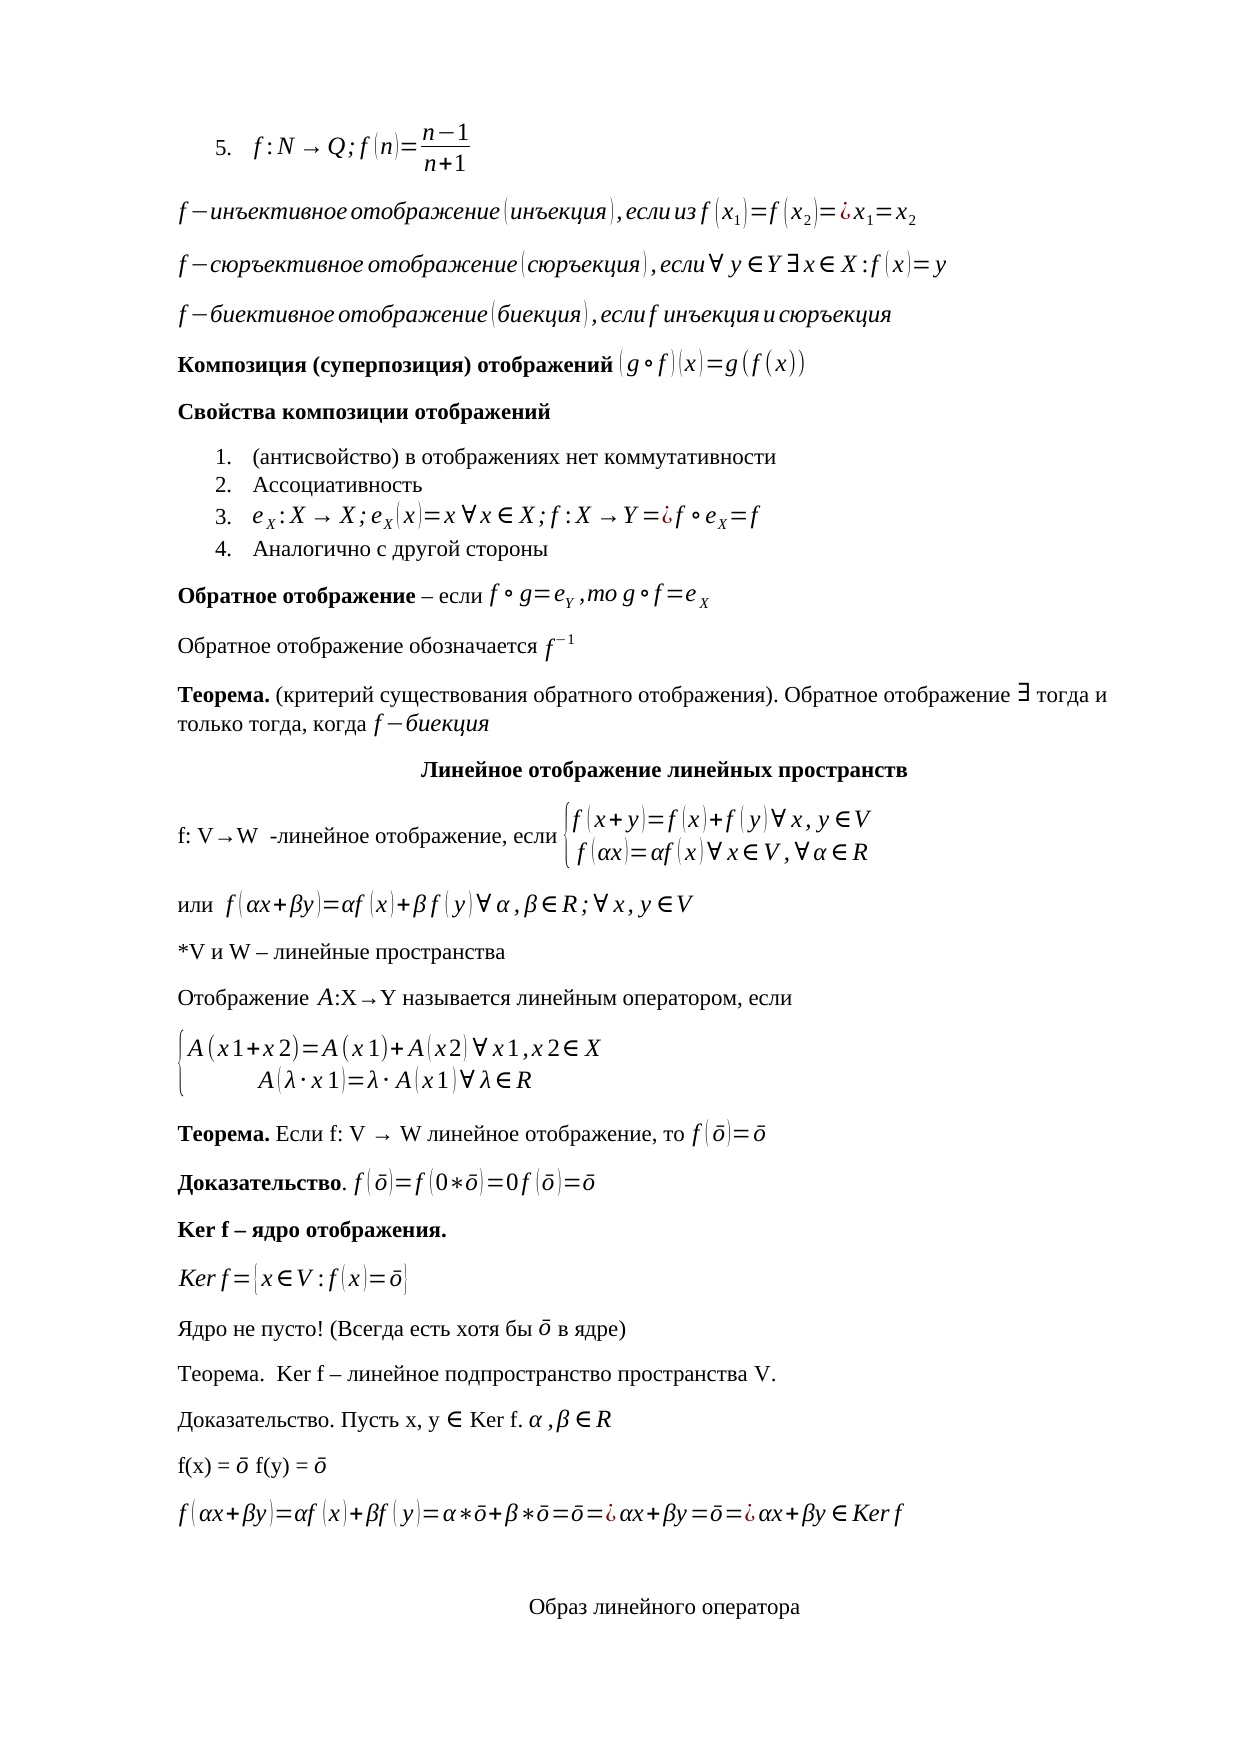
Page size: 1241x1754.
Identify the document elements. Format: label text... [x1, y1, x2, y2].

text Доказательство. [177, 1167, 1152, 1197]
text Свойства композиции отображений [177, 398, 1152, 424]
text Теорема. Ker f – линейное подпространство пространства V. [177, 1360, 1152, 1387]
text f: V→W -линейное отображение, если [177, 801, 1152, 870]
text Образ линейного оператора [177, 1593, 1152, 1619]
text Теорема. Если f: V → W линейное отображение, то [177, 1117, 1152, 1148]
text Ядро не пусто! (Всегда есть хотя бы в ядре) [177, 1314, 1152, 1342]
text Линейное отображение линейных пространств [177, 756, 1152, 782]
list Аналогично с другой стороны [215, 535, 1152, 561]
text или [177, 889, 1152, 919]
text f(x) = f(y) = [177, 1452, 1152, 1479]
text Ker f – ядро отображения. [177, 1216, 1152, 1243]
list Ассоциативность [215, 472, 1152, 498]
text Доказательство. Пусть x, y Ker f. [177, 1406, 1152, 1433]
text *V и W – линейные пространства [177, 938, 1152, 964]
text Теорема. (критерий существования обратного отображения). Обратное отображение тогда и только тогда, когда [177, 680, 1152, 737]
list (антисвойство) в отображениях нет коммутативности [215, 443, 1152, 469]
text Обратное отображение обозначается [177, 630, 1152, 661]
text Обратное отображение – если [177, 580, 1152, 611]
text Отображение :X→Y называется линейным оператором, если [177, 983, 1152, 1011]
text Композиция (суперпозиция) отображений [177, 348, 1152, 379]
